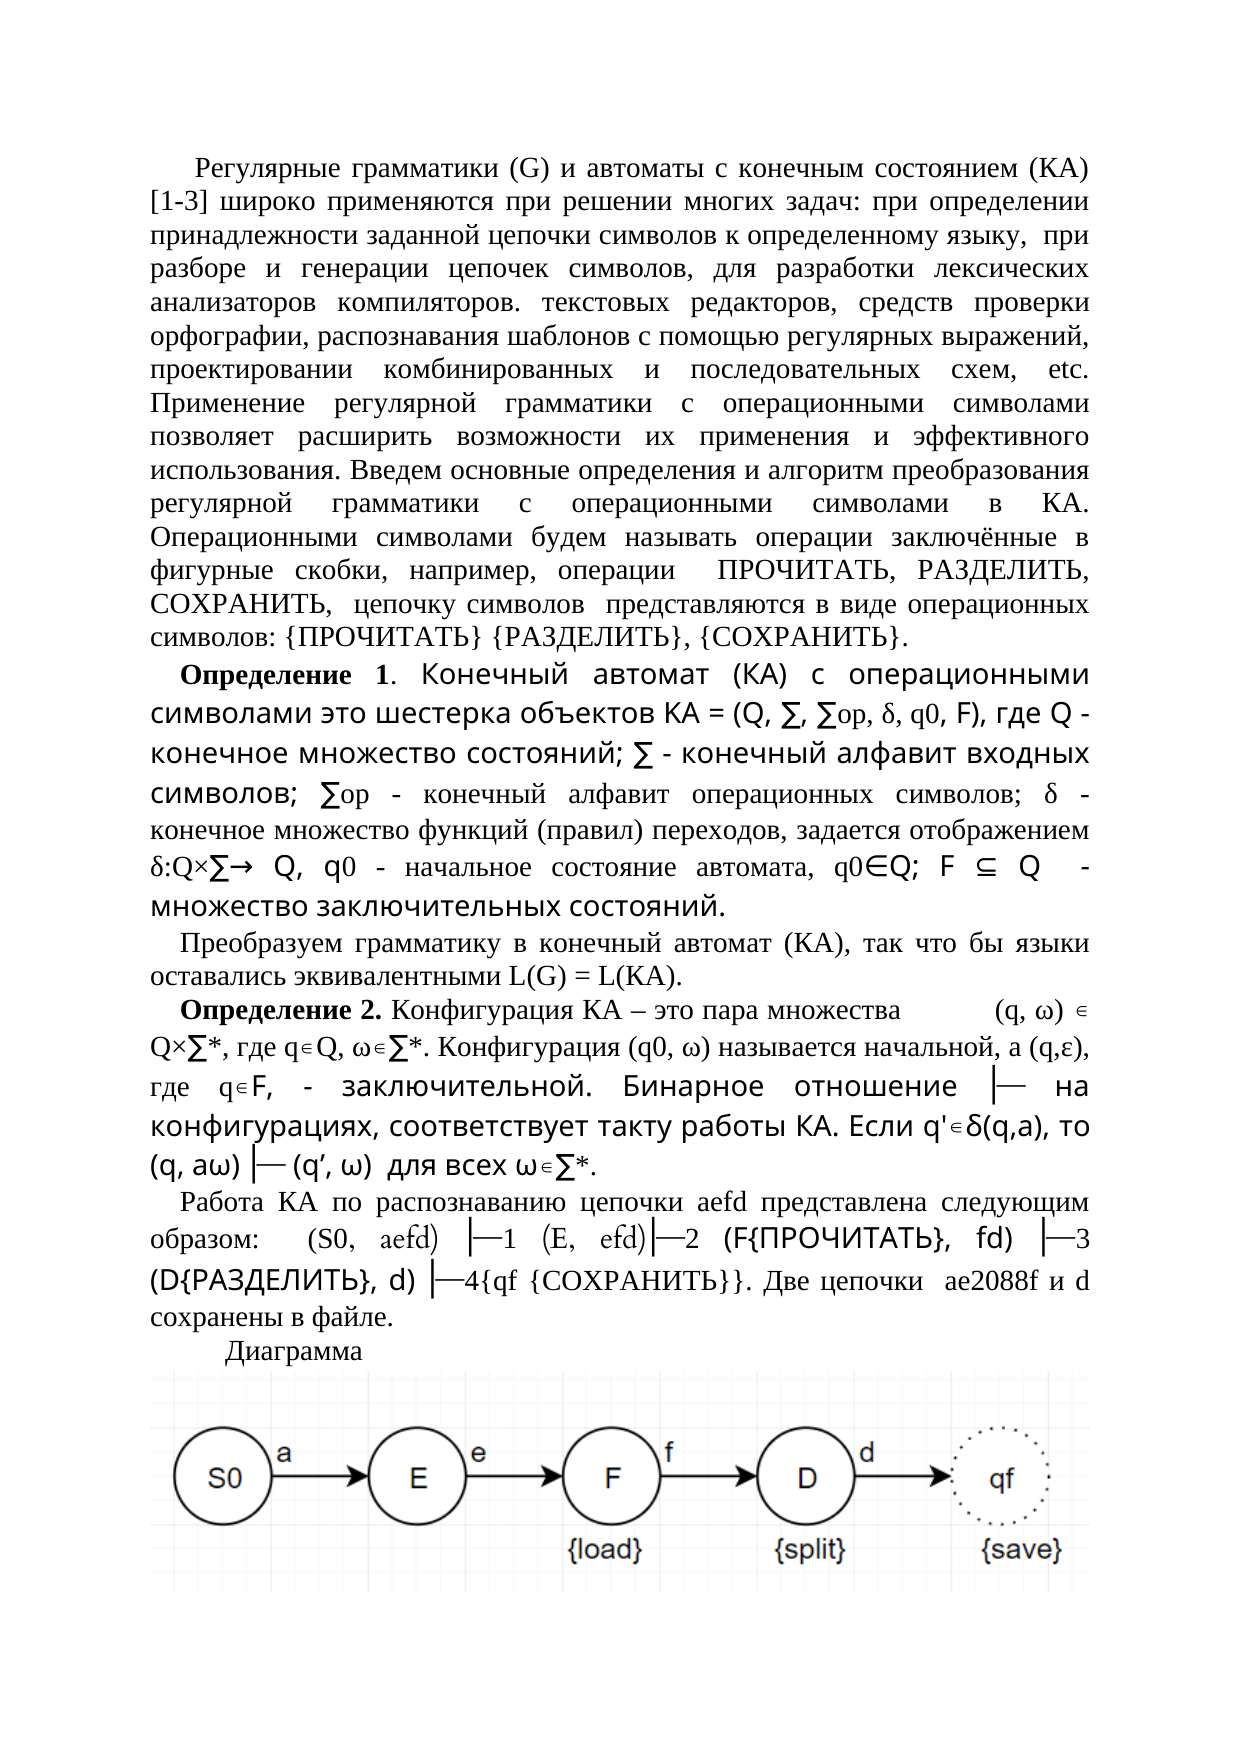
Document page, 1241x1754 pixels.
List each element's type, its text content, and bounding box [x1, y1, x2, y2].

picture [233, 1078, 251, 1097]
text Регулярные грамматики (G) и автоматы с конечным состоянием (КА) [1-3] широко применяются при решении многих задач: при определении принадлежности заданной цепочки символов к определенному языку, при разборе и генерации цепочек символов, для разработки лексических анализаторов компиляторов. текстовых редакторов, средств проверки орфографии, распознавания шаблонов с помощью регулярных выражений, проектировании комбинированных и последовательных схем, etc. Применение регулярной грамматики с операционными символами позволяет расширить возможности их применения и эффективного использования. Введем основные определения и алгоритм преобразования регулярной грамматики с операционными символами в КА. Операционными символами будем называть операции заключённые в фигурные скобки, например, операции ПРОЧИТАТЬ, РАЗДЕЛИТЬ, СОХРАНИТЬ, цепочку символов представляются в виде операционных символов: {ПРОЧИТАТЬ} {РАЗДЕЛИТЬ}, {СОХРАНИТЬ}. [150, 150, 1090, 653]
text Работа КА по распознаванию цепочки aefd представлена следующим образом: (S0, aefd) ⎥⎯1 (E, efd)⎥⎯2 (F{ПРОЧИТАТЬ}, fd) ⎥⎯3 (D{РАЗДЕЛИТЬ}, d) ⎥⎯4{qf {СОХРАНИТЬ}}. Две цепочки ae2088f и d сохранены в файле. [150, 1184, 1090, 1333]
picture [150, 1371, 1091, 1592]
text Определение 2. Конфигурация КА – это пара множества (q, ω) Q×∑*, где qQ, ω∑*. Конфигурация (q0, ω) называется начальной, а (q,ε), где qF, - заключительной. Бинарное отношение ⎥⎯ на конфигурациях, соответствует такту работы КА. Если q'δ(q,a), то (q, aω) ⎥⎯ (q’, ω) для всех ω∑*. [150, 992, 1090, 1184]
text Диаграмма [150, 1333, 1090, 1366]
picture [538, 1158, 556, 1176]
text Определение 1. Конечный автомат (КА) с операционными символами это шестерка объектов KA = (Q, ∑, ∑op, δ, q0, F), где Q - конечное множество состояний; ∑ - конечный алфавит входных символов; ∑op - конечный алфавит операционных символов; δ - конечное множество функций (правил) переходов, задается отображением δ:Q×∑→ Q, q0 - начальное состояние автомата, q0∈Q; F ⊆ Q - множество заключительных состояний. [150, 653, 1090, 925]
picture [947, 1118, 966, 1136]
picture [371, 1039, 389, 1057]
picture [1073, 1001, 1091, 1020]
picture [298, 1039, 316, 1057]
text Преобразуем грамматику в конечный автомат (КА), так что бы языки оставались эквивалентными L(G) = L(КА). [150, 925, 1090, 992]
